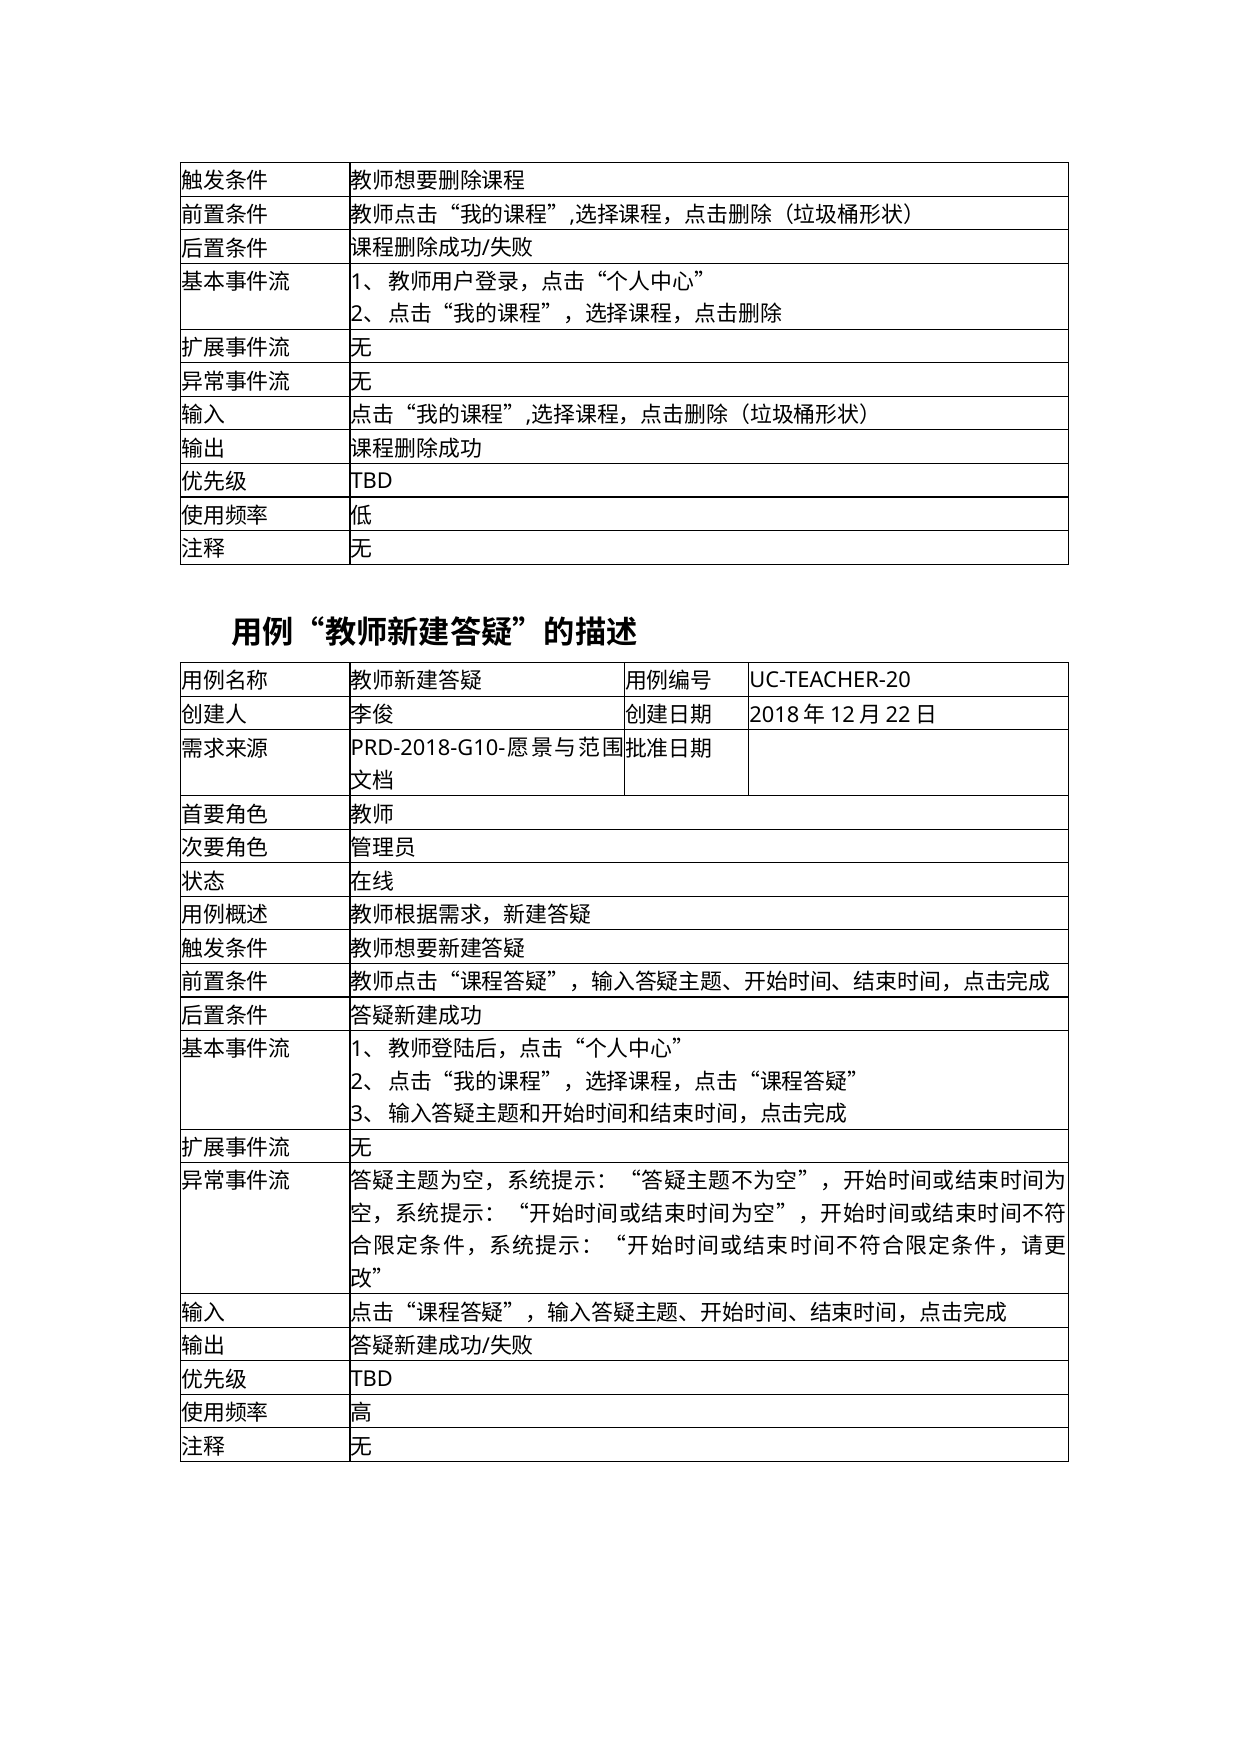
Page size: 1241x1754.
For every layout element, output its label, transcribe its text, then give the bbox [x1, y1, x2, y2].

table_cell 输出 [181, 430, 349, 463]
table_cell 异常事件流 [181, 363, 349, 396]
table_cell 输出 [181, 1328, 349, 1360]
table_cell 扩展事件流 [181, 330, 349, 362]
table_cell 李俊 [351, 697, 624, 729]
table_cell 无 [351, 1428, 1068, 1461]
table_cell 注释 [181, 531, 349, 563]
table_cell 基本事件流 [181, 264, 349, 329]
table_cell 后置条件 [181, 230, 349, 263]
table_cell 使用频率 [181, 498, 349, 530]
table_cell 需求来源 [181, 730, 349, 795]
table_cell 高 [351, 1395, 1068, 1427]
table_cell [749, 730, 1068, 795]
table_cell 点击“我的课程”,选择课程，点击删除（垃圾桶形状） [351, 397, 1068, 429]
table_header UC-TEACHER-20 [749, 663, 1068, 696]
table_cell 教师点击“我的课程”,选择课程，点击删除（垃圾桶形状） [351, 197, 1068, 229]
table_cell 教师点击“课程答疑”，输入答疑主题、开始时间、结束时间，点击完成 [351, 964, 1068, 996]
table_cell 首要角色 [181, 796, 349, 829]
table_cell 教师用户登录，点击“个人中心” 点击“我的课程”，选择课程，点击删除 [351, 264, 1068, 329]
table_cell 后置条件 [181, 998, 349, 1030]
table_cell 无 [351, 363, 1068, 396]
table_cell TBD [351, 1361, 1068, 1394]
table_cell 点击“课程答疑”，输入答疑主题、开始时间、结束时间，点击完成 [351, 1294, 1068, 1327]
table_cell 触发条件 [181, 930, 349, 963]
table_cell 基本事件流 [181, 1031, 349, 1128]
table_cell 触发条件 [181, 163, 349, 196]
table_cell 创建人 [181, 697, 349, 729]
table_cell 批准日期 [625, 730, 748, 795]
table_cell 课程删除成功/失败 [351, 230, 1068, 263]
table_cell 课程删除成功 [351, 430, 1068, 463]
table_cell 前置条件 [181, 197, 349, 229]
table_cell 2018年12月22日 [749, 697, 1068, 729]
table_cell TBD [351, 464, 1068, 496]
table_cell 低 [351, 498, 1068, 530]
table_header 用例编号 [625, 663, 748, 696]
table_cell 教师想要新建答疑 [351, 930, 1068, 963]
table_cell 次要角色 [181, 830, 349, 862]
table_cell 教师 [351, 796, 1068, 829]
table_cell 输入 [181, 1294, 349, 1327]
table_cell 无 [351, 1130, 1068, 1162]
table_cell PRD-2018-G10-愿景与范围文档 [351, 730, 624, 795]
table_header 用例名称 [181, 663, 349, 696]
table_cell 状态 [181, 863, 349, 896]
table_header 教师新建答疑 [351, 663, 624, 696]
table_cell 答疑新建成功 [351, 998, 1068, 1030]
table_cell 教师根据需求，新建答疑 [351, 897, 1068, 929]
table_cell 在线 [351, 863, 1068, 896]
table_cell 无 [351, 531, 1068, 563]
table_cell 用例概述 [181, 897, 349, 929]
table_cell 教师登陆后，点击“个人中心” 点击“我的课程”，选择课程，点击“课程答疑” 输入答疑主题和开始时间和结束时间，点击完成 [351, 1031, 1068, 1128]
table_cell 创建日期 [625, 697, 748, 729]
table_cell 使用频率 [181, 1395, 349, 1427]
table_cell 答疑新建成功/失败 [351, 1328, 1068, 1360]
table_cell 异常事件流 [181, 1163, 349, 1293]
table_cell 注释 [181, 1428, 349, 1461]
table_cell 教师想要删除课程 [351, 163, 1068, 196]
table_cell 前置条件 [181, 964, 349, 996]
table_cell 优先级 [181, 464, 349, 496]
subtitle 用例“教师新建答疑”的描述 [187, 597, 1053, 662]
table_cell 扩展事件流 [181, 1130, 349, 1162]
table_cell 管理员 [351, 830, 1068, 862]
table_cell 答疑主题为空，系统提示：“答疑主题不为空”，开始时间或结束时间为空，系统提示：“开始时间或结束时间为空”，开始时间或结束时间不符合限定条件，系统提示：“开始时间或结束时间不符合限定条件，请更改” [351, 1163, 1068, 1293]
table_cell 无 [351, 330, 1068, 362]
table_cell 输入 [181, 397, 349, 429]
table_cell 优先级 [181, 1361, 349, 1394]
